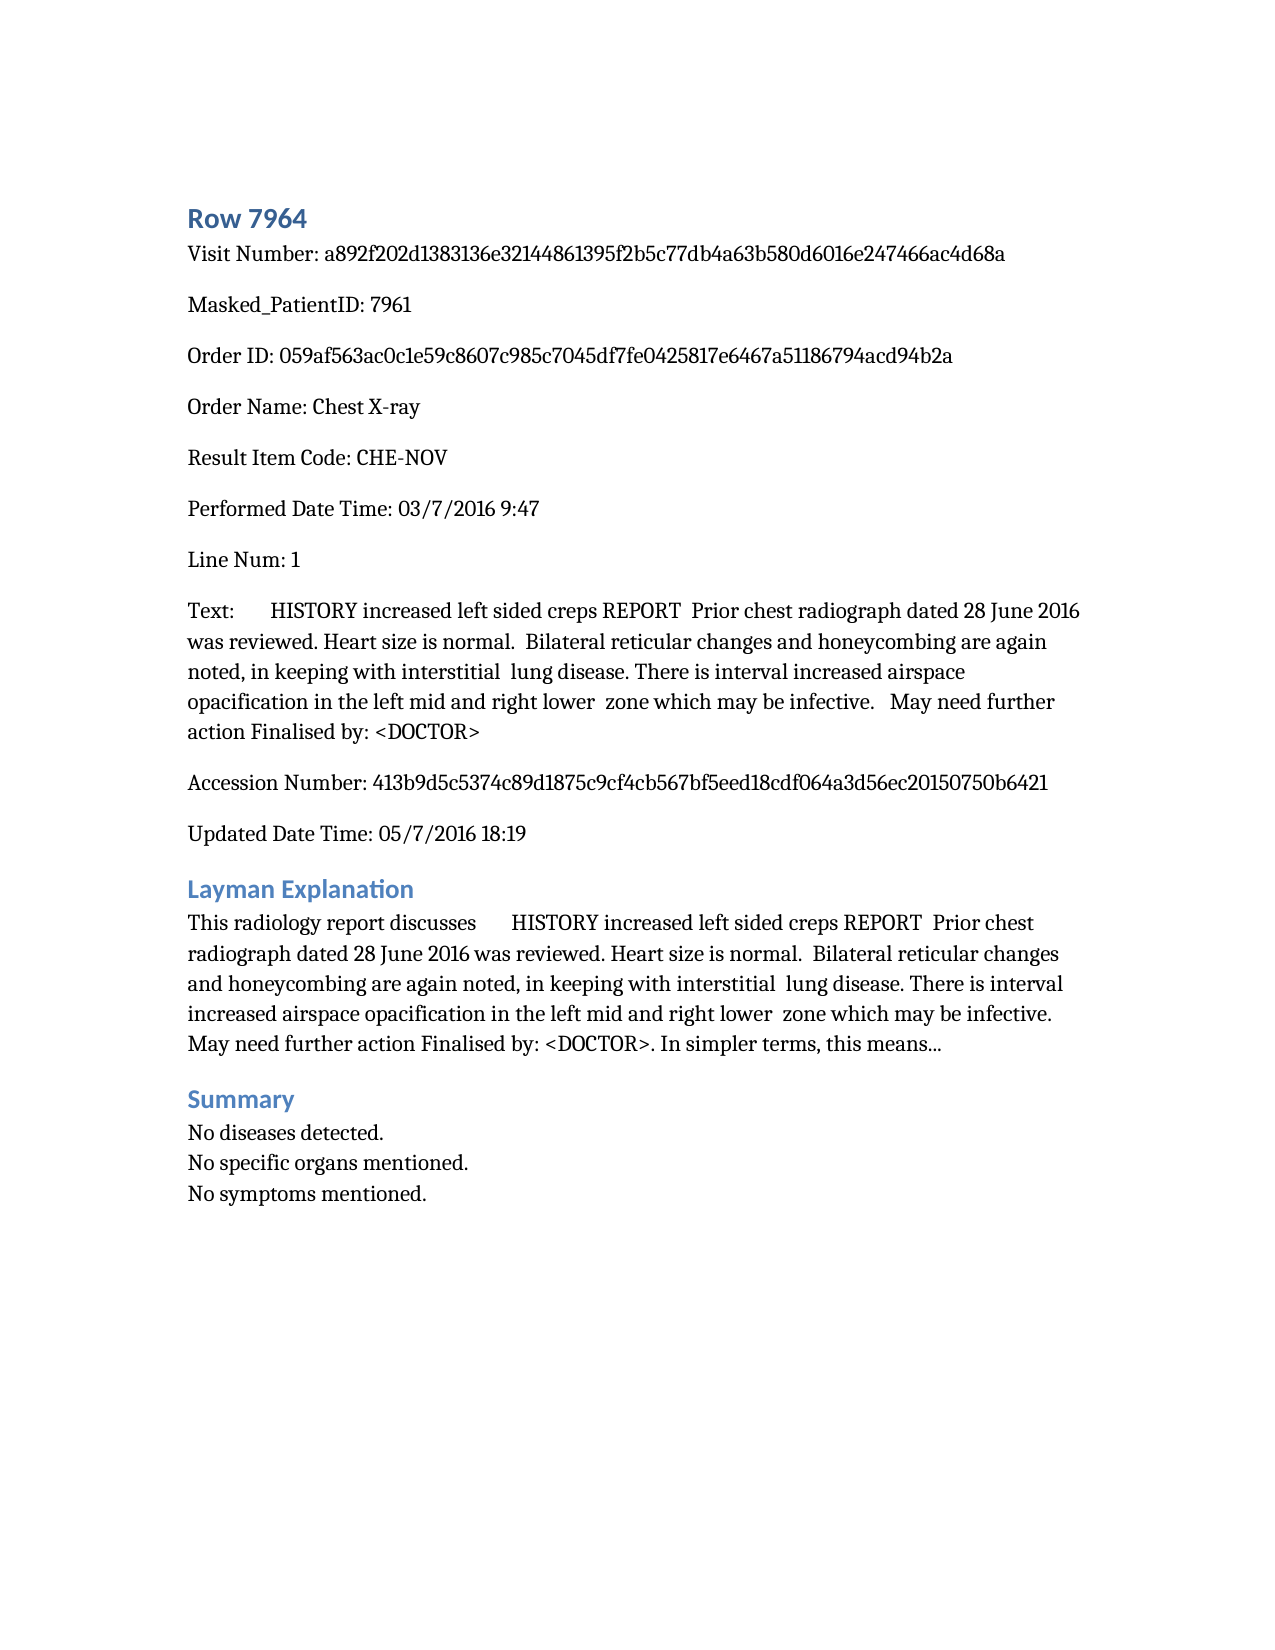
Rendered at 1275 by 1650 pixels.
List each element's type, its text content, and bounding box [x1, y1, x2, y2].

text Performed Date Time: 03/7/2016 9:47 [187, 496, 1087, 522]
text Updated Date Time: 05/7/2016 18:19 [187, 821, 1087, 847]
text Order ID: 059af563ac0c1e59c8607c985c7045df7fe0425817e6467a51186794acd94b2a [187, 343, 1087, 369]
subtitle Layman Explanation [187, 872, 1087, 905]
text This radiology report discusses HISTORY increased left sided creps REPORT Prior chest radiograph dated 28 June 2016 was reviewed. Heart size is normal. Bilateral reticular changes and honeycombing are again noted, in keeping with interstitial lung disease. There is interval increased airspace opacification in the left mid and right lower zone which may be infective. May need further action Finalised by: <DOCTOR>. In simpler terms, this means... [187, 910, 1087, 1057]
text Visit Number: a892f202d1383136e32144861395f2b5c77db4a63b580d6016e247466ac4d68a [187, 241, 1087, 267]
text Result Item Code: CHE-NOV [187, 445, 1087, 471]
text Order Name: Chest X-ray [187, 394, 1087, 420]
subtitle Summary [187, 1082, 1087, 1115]
text Text: HISTORY increased left sided creps REPORT Prior chest radiograph dated 28 June 2016 was reviewed. Heart size is normal. Bilateral reticular changes and honeycombing are again noted, in keeping with interstitial lung disease. There is interval increased airspace opacification in the left mid and right lower zone which may be infective. May need further action Finalised by: <DOCTOR> [187, 598, 1087, 745]
text Line Num: 1 [187, 547, 1087, 573]
text No diseases detected. No specific organs mentioned. No symptoms mentioned. [187, 1120, 1087, 1207]
text Accession Number: 413b9d5c5374c89d1875c9cf4cb567bf5eed18cdf064a3d56ec20150750b6421 [187, 770, 1087, 796]
subtitle Row 7964 [187, 200, 1087, 236]
text Masked_PatientID: 7961 [187, 292, 1087, 318]
